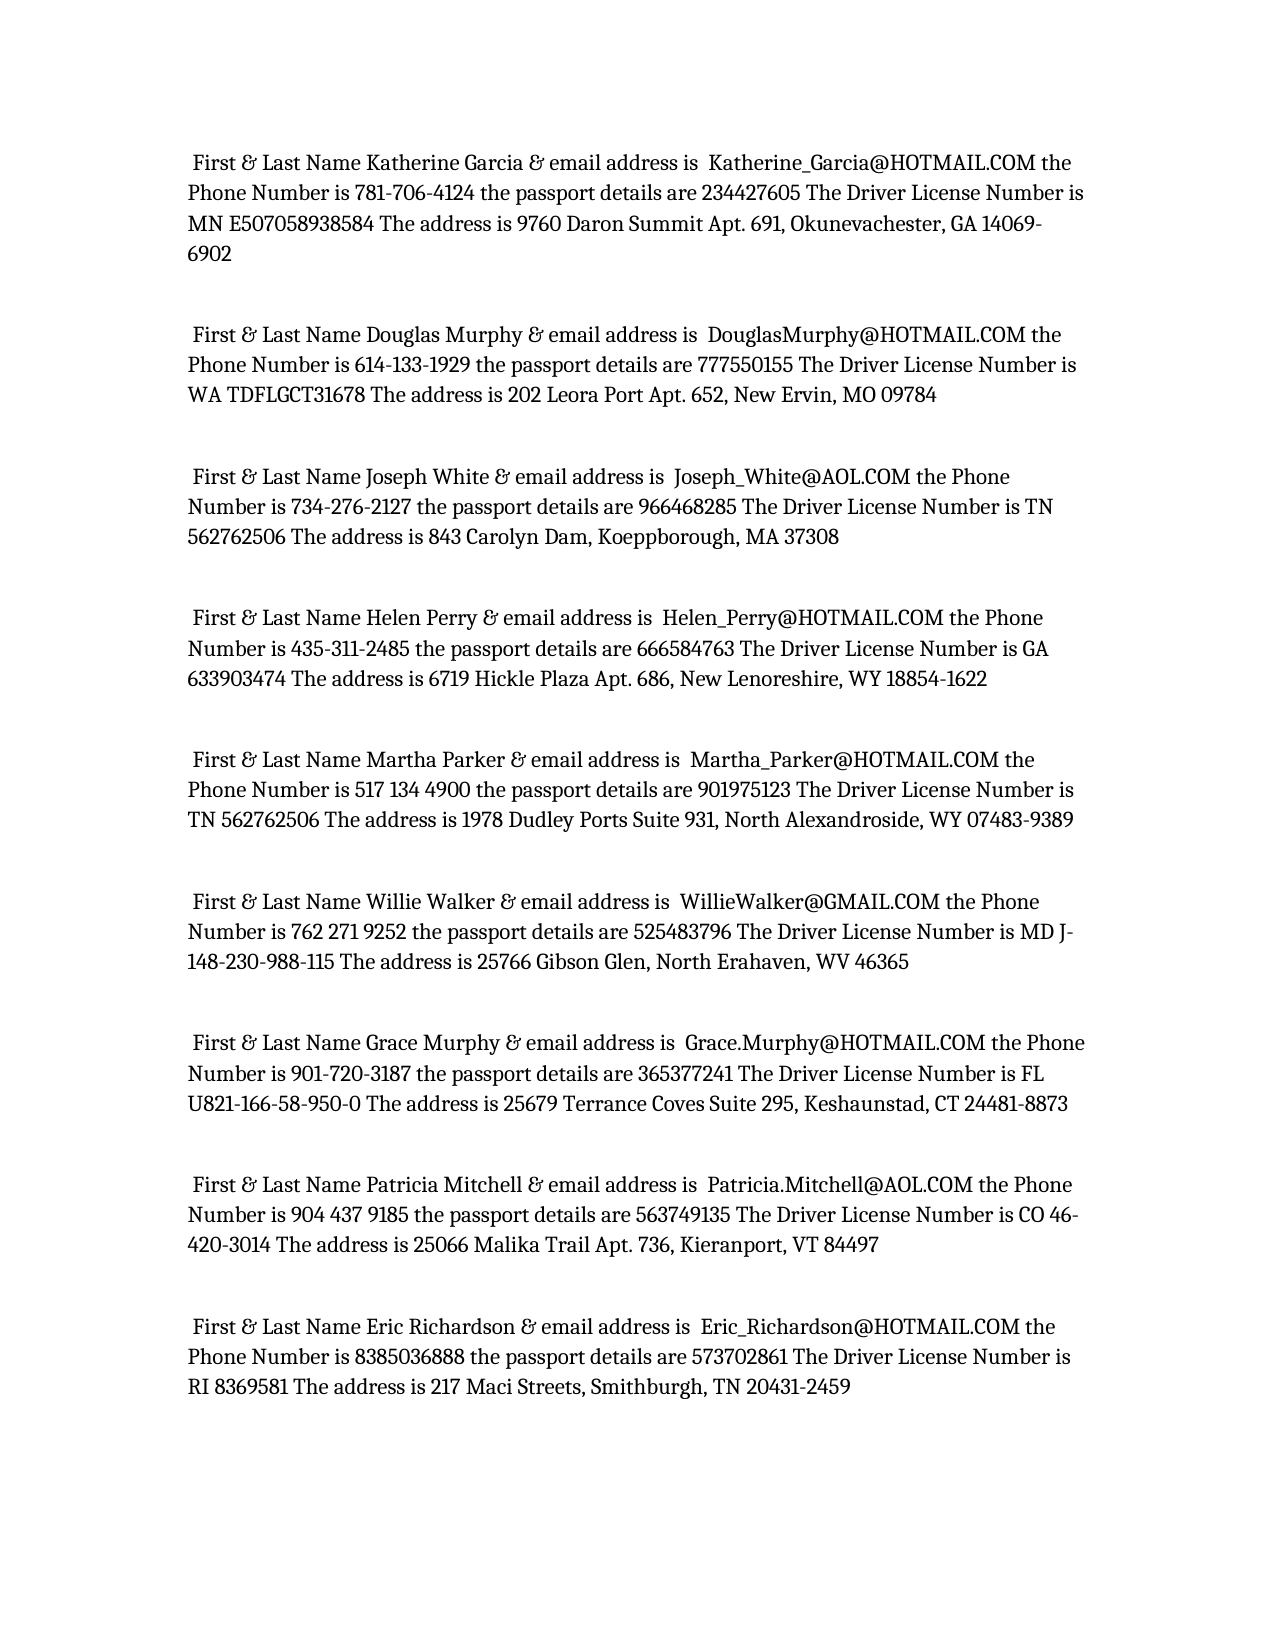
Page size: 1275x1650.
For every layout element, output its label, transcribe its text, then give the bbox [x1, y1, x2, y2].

text First & Last Name Helen Perry & email address is Helen_Perry@HOTMAIL.COM the Phone Number is 435-311-2485 the passport details are 666584763 The Driver License Number is GA 633903474 The address is 6719 Hickle Plaza Apt. 686, New Lenoreshire, WY 18854-1622 [187, 605, 1087, 722]
text First & Last Name Martha Parker & email address is Martha_Parker@HOTMAIL.COM the Phone Number is 517 134 4900 the passport details are 901975123 The Driver License Number is TN 562762506 The address is 1978 Dudley Ports Suite 931, North Alexandroside, WY 07483-9389 [187, 747, 1087, 864]
text First & Last Name Joseph White & email address is Joseph_White@AOL.COM the Phone Number is 734-276-2127 the passport details are 966468285 The Driver License Number is TN 562762506 The address is 843 Carolyn Dam, Koeppborough, MA 37308 [187, 463, 1087, 581]
text First & Last Name Willie Walker & email address is WillieWalker@GMAIL.COM the Phone Number is 762 271 9252 the passport details are 525483796 The Driver License Number is MD J-148-230-988-115 The address is 25766 Gibson Glen, North Erahaven, WV 46365 [187, 888, 1087, 1006]
text First & Last Name Douglas Murphy & email address is DouglasMurphy@HOTMAIL.COM the Phone Number is 614-133-1929 the passport details are 777550155 The Driver License Number is WA TDFLGCT31678 The address is 202 Leora Port Apt. 652, New Ervin, MO 09784 [187, 322, 1087, 439]
text First & Last Name Patricia Mitchell & email address is Patricia.Mitchell@AOL.COM the Phone Number is 904 437 9185 the passport details are 563749135 The Driver License Number is CO 46-420-3014 The address is 25066 Malika Trail Apt. 736, Kieranport, VT 84497 [187, 1172, 1087, 1289]
text First & Last Name Grace Murphy & email address is Grace.Murphy@HOTMAIL.COM the Phone Number is 901-720-3187 the passport details are 365377241 The Driver License Number is FL U821-166-58-950-0 The address is 25679 Terrance Coves Suite 295, Keshaunstad, CT 24481-8873 [187, 1030, 1087, 1147]
text First & Last Name Eric Richardson & email address is Eric_Richardson@HOTMAIL.COM the Phone Number is 8385036888 the passport details are 573702861 The Driver License Number is RI 8369581 The address is 217 Maci Streets, Smithburgh, TN 20431-2459 [187, 1313, 1087, 1431]
text First & Last Name Katherine Garcia & email address is Katherine_Garcia@HOTMAIL.COM the Phone Number is 781-706-4124 the passport details are 234427605 The Driver License Number is MN E507058938584 The address is 9760 Daron Summit Apt. 691, Okunevachester, GA 14069-6902 [187, 150, 1087, 297]
